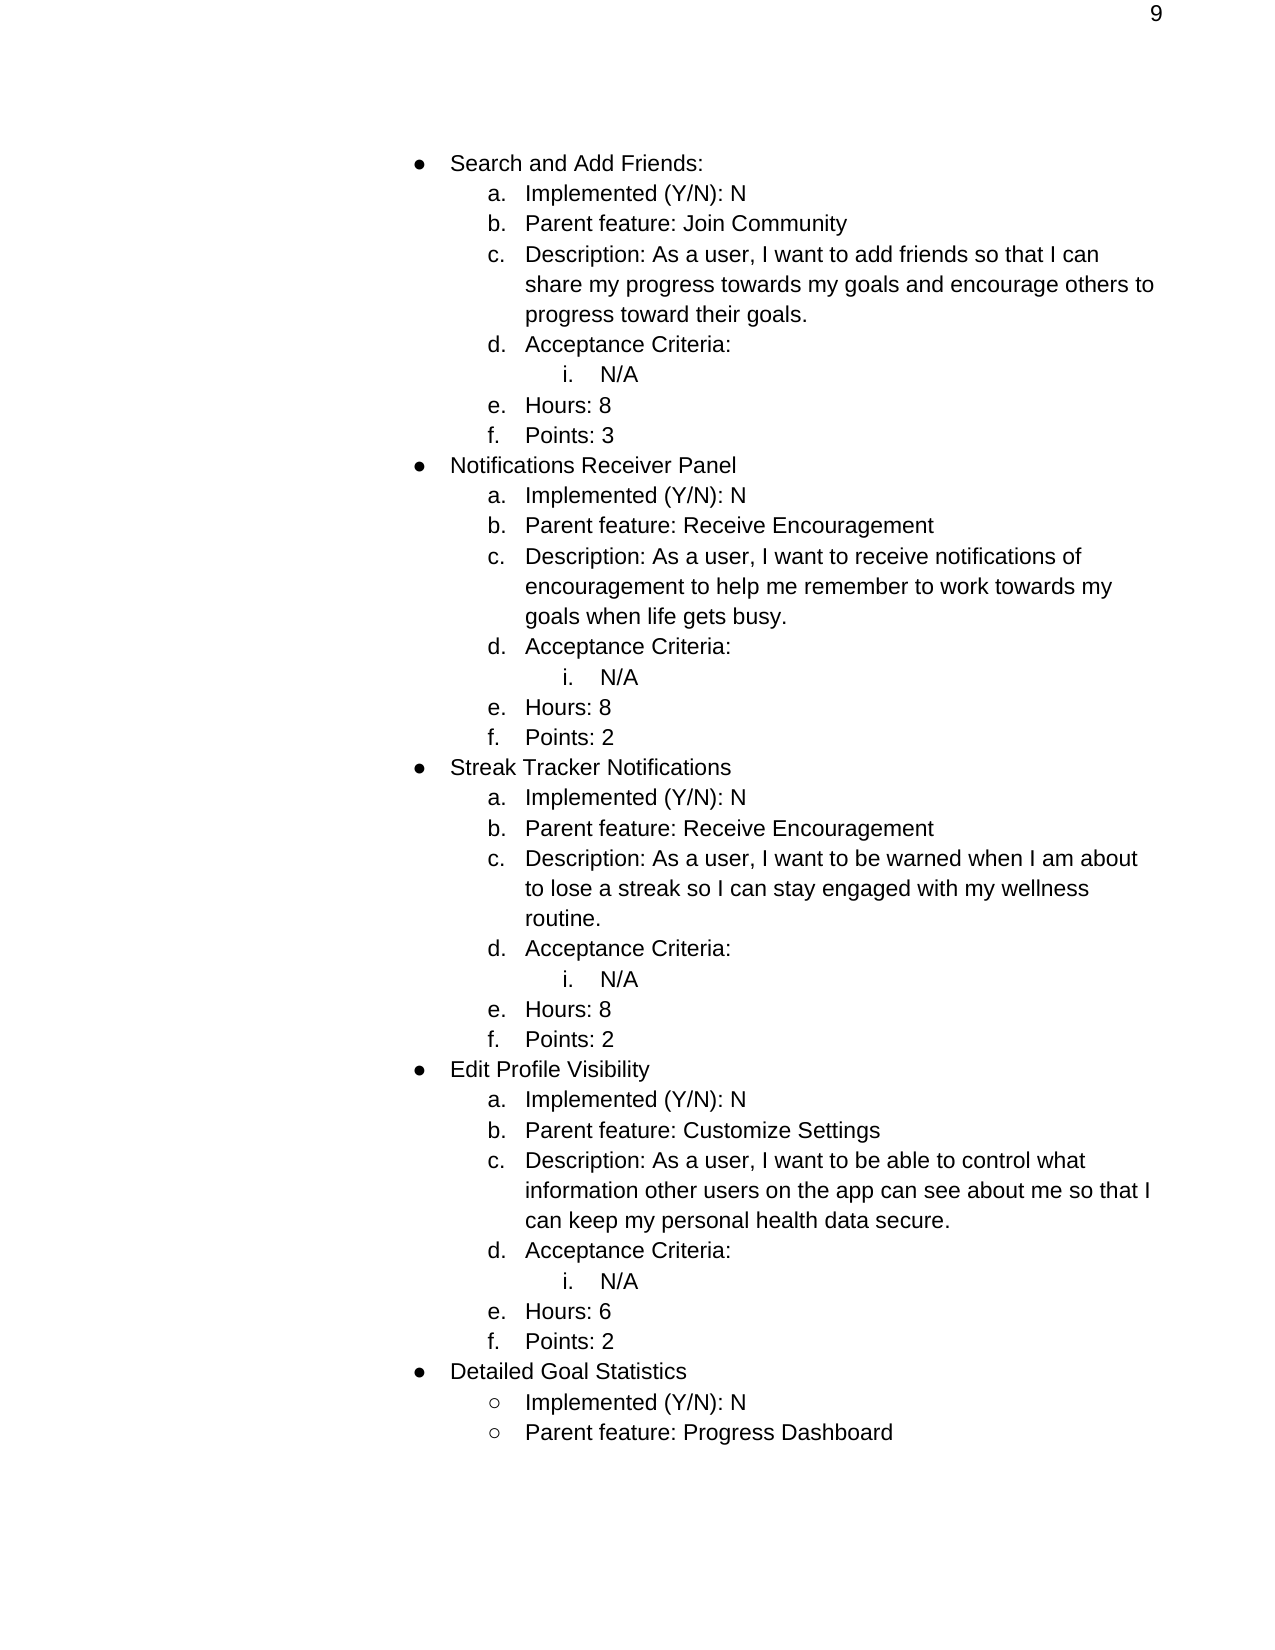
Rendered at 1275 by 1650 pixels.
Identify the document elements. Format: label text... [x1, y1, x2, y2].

list Hours: 8 [487, 392, 1162, 418]
list Streak Tracker Notifications [412, 754, 1162, 781]
list Detailed Goal Statistics [412, 1358, 1162, 1385]
list Implemented (Y/N): N [487, 482, 1162, 509]
list N/A [562, 1268, 1162, 1294]
list Implemented (Y/N): N [487, 1086, 1162, 1113]
list Points: 2 [487, 724, 1162, 750]
list N/A [562, 966, 1162, 992]
list Hours: 6 [487, 1298, 1162, 1324]
list Acceptance Criteria: [487, 633, 1162, 660]
list Parent feature: Receive Encouragement [487, 814, 1162, 841]
list Points: 2 [487, 1026, 1162, 1052]
list Acceptance Criteria: [487, 935, 1162, 962]
list Hours: 8 [487, 694, 1162, 720]
list Parent feature: Progress Dashboard [487, 1419, 1162, 1445]
list Description: As a user, I want to be able to control what information other users on the app can see about me so that I can keep my personal health data secure. [487, 1147, 1162, 1234]
list Implemented (Y/N): N [487, 180, 1162, 207]
list Description: As a user, I want to add friends so that I can share my progress towards my goals and encourage others to progress toward their goals. [487, 241, 1162, 327]
list Description: As a user, I want to receive notifications of encouragement to help me remember to work towards my goals when life gets busy. [487, 543, 1162, 629]
list Parent feature: Customize Settings [487, 1117, 1162, 1143]
list Acceptance Criteria: [487, 1237, 1162, 1264]
list Implemented (Y/N): N [487, 784, 1162, 811]
list Acceptance Criteria: [487, 331, 1162, 358]
list Notifications Receiver Panel [412, 452, 1162, 478]
list Hours: 8 [487, 996, 1162, 1022]
list Parent feature: Receive Encouragement [487, 512, 1162, 539]
list Search and Add Friends: [412, 150, 1162, 176]
list Points: 3 [487, 422, 1162, 448]
list N/A [562, 361, 1162, 388]
list Points: 2 [487, 1328, 1162, 1354]
list N/A [562, 663, 1162, 690]
list Edit Profile Visibility [412, 1056, 1162, 1083]
list Implemented (Y/N): N [487, 1388, 1162, 1415]
list Description: As a user, I want to be warned when I am about to lose a streak so I can stay engaged with my wellness routine. [487, 845, 1162, 932]
list Parent feature: Join Community [487, 210, 1162, 237]
